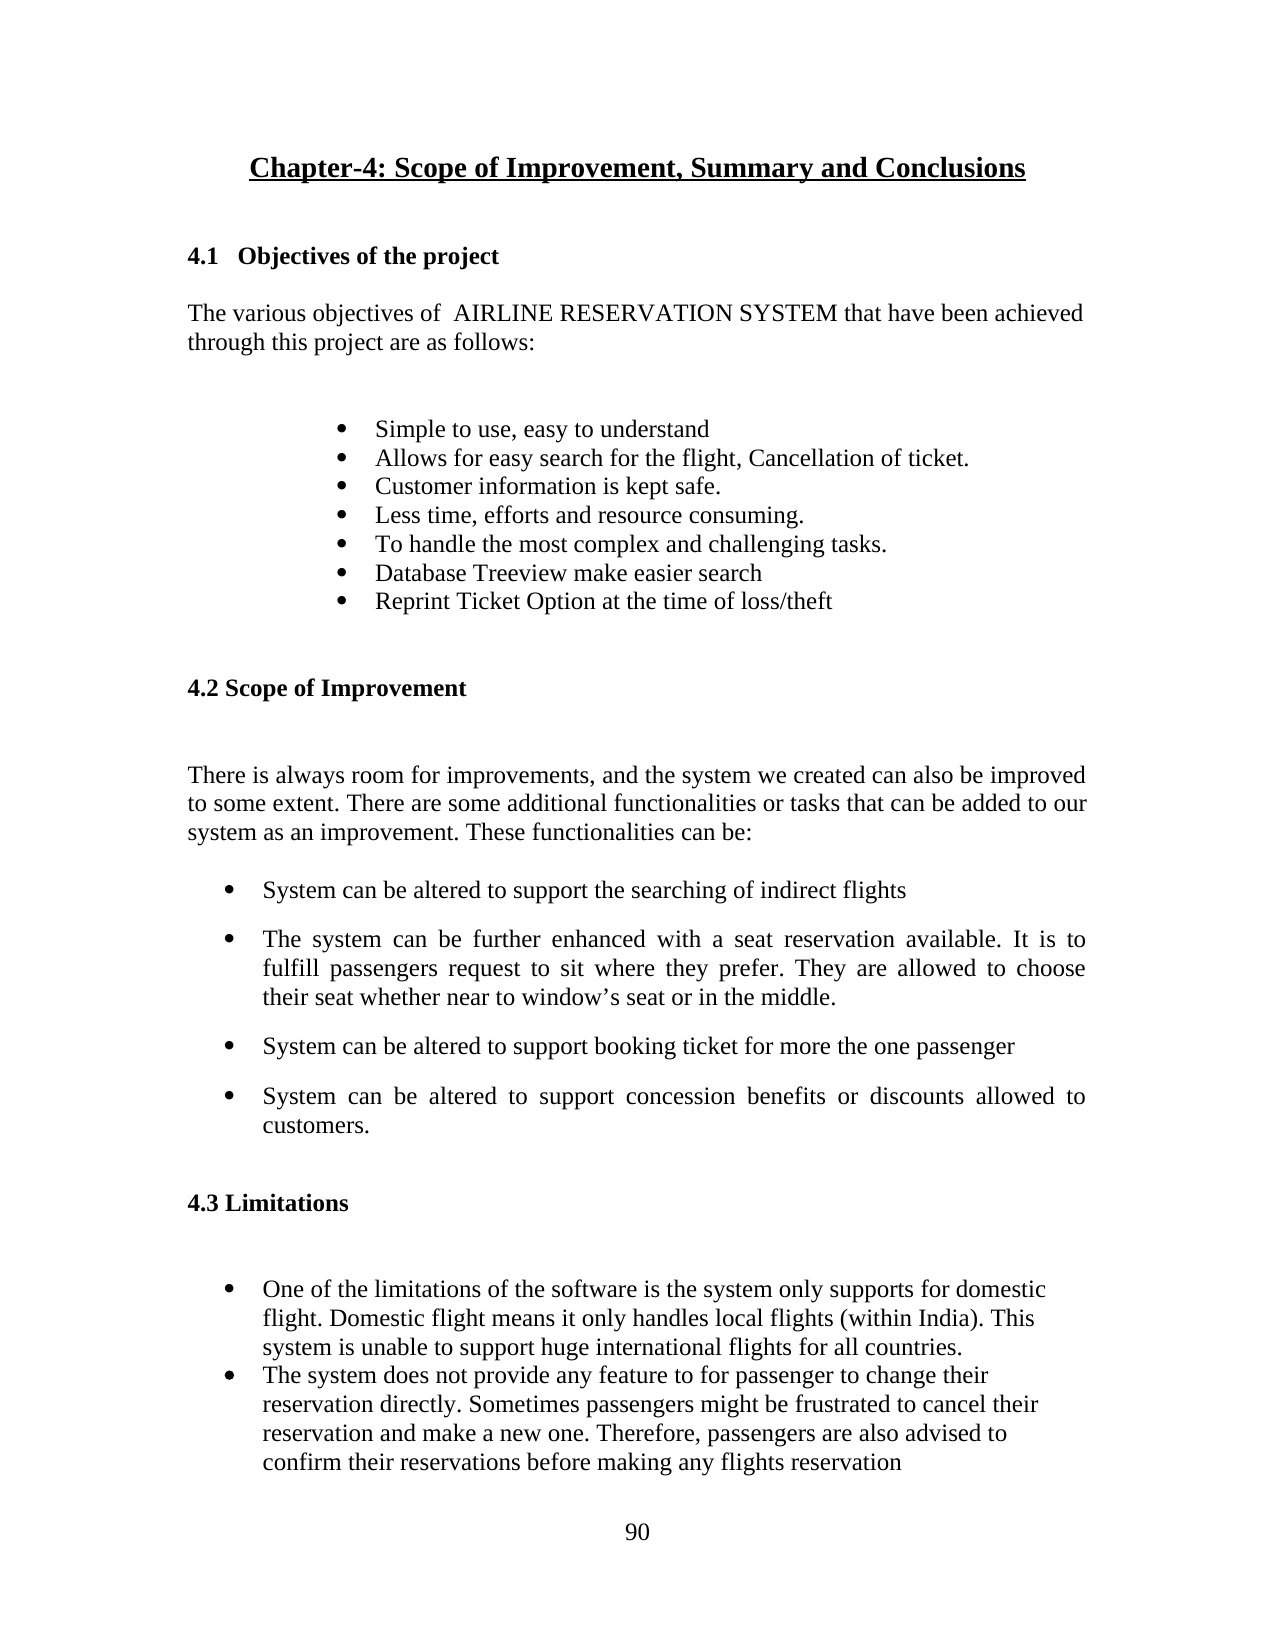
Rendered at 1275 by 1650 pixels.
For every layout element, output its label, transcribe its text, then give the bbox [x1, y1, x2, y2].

list One of the limitations of the software is the system only supports for domestic flight. Domestic flight means it only handles local flights (within India). This system is unable to support huge international flights for all countries. [225, 1274, 1087, 1361]
text The various objectives of AIRLINE RESERVATION SYSTEM that have been achieved through this project are as follows: [187, 298, 1087, 356]
list Customer information is kept safe. [337, 471, 1087, 500]
list The system can be further enhanced with a seat reservation available. It is to fulfill passengers request to sit where they prefer. They are allowed to choose their seat whether near to window’s seat or in the middle. [225, 924, 1087, 1011]
text 4.3 Limitations [187, 1188, 1087, 1217]
list Scope of Improvement [187, 673, 1087, 702]
list System can be altered to support concession benefits or discounts allowed to customers. [225, 1081, 1087, 1138]
list System can be altered to support booking ticket for more the one passenger [225, 1031, 1087, 1060]
list Less time, efforts and resource consuming. [337, 500, 1087, 529]
list Simple to use, easy to understand [337, 414, 1087, 443]
list Reprint Ticket Option at the time of loss/theft [337, 586, 1087, 615]
list System can be altered to support the searching of indirect flights [225, 875, 1087, 903]
text There is always room for improvements, and the system we created can also be improved to some extent. There are some additional functionalities or tasks that can be added to our system as an improvement. These functionalities can be: [187, 760, 1087, 846]
text 4.1 Objectives of the project [187, 241, 1087, 270]
list To handle the most complex and challenging tasks. [337, 529, 1087, 558]
list Database Treeview make easier search [337, 558, 1087, 586]
list The system does not provide any feature to for passenger to change their reservation directly. Sometimes passengers might be frustrated to cancel their reservation and make a new one. Therefore, passengers are also advised to confirm their reservations before making any flights reservation [225, 1361, 1087, 1476]
list Allows for easy search for the flight, Cancellation of ticket. [337, 443, 1087, 471]
text Chapter-4: Scope of Improvement, Summary and Conclusions [187, 150, 1087, 183]
